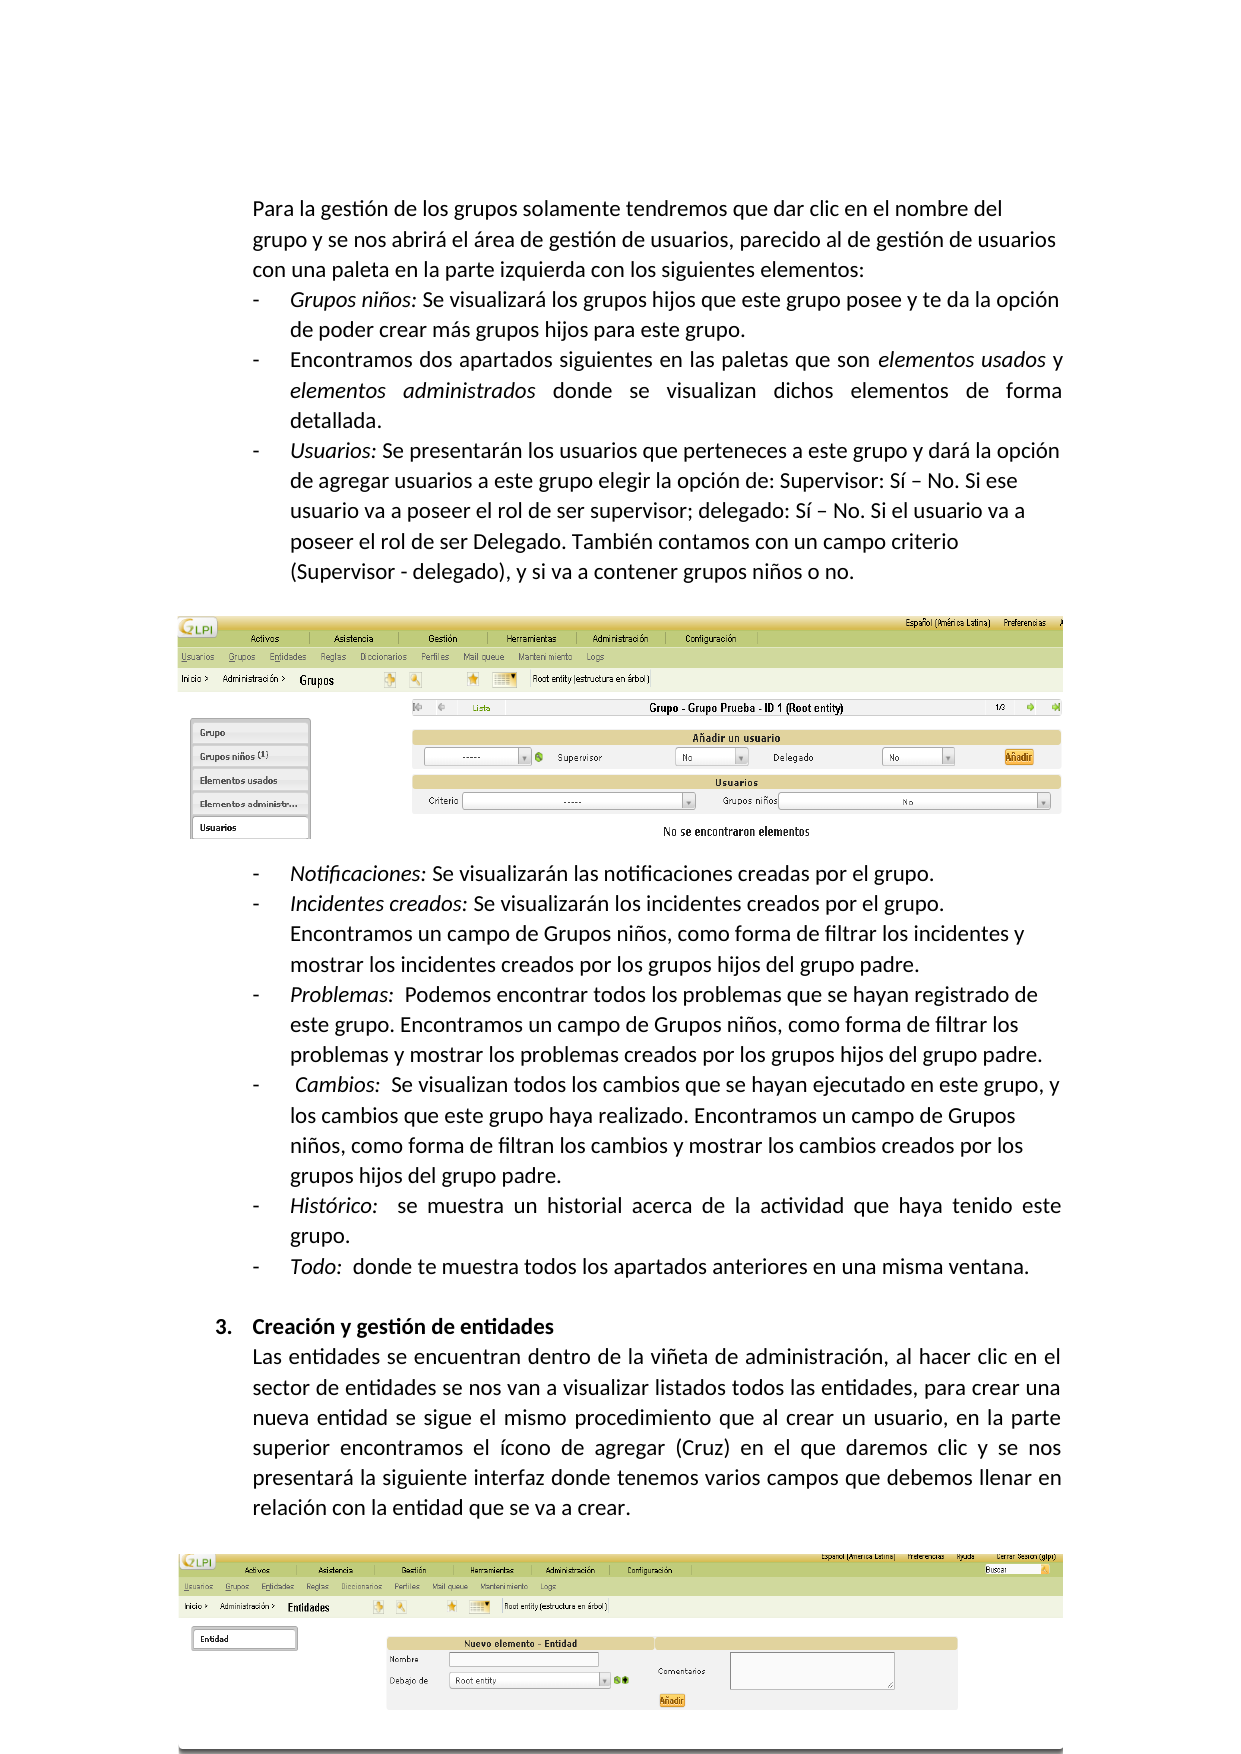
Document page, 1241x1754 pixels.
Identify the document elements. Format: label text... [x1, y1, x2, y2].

list Grupos niños: Se visualizará los grupos hijos que este grupo posee y te da la opción de poder crear más grupos hijos para este grupo. [252, 285, 1063, 343]
list Problemas: Podemos encontrar todos los problemas que se hayan registrado de este grupo. Encontramos un campo de Grupos niños, como forma de filtrar los problemas y mostrar los problemas creados por los grupos hijos del grupo padre. [252, 980, 1063, 1068]
list Usuarios: Se presentarán los usuarios que perteneces a este grupo y dará la opción de agregar usuarios a este grupo elegir la opción de: Supervisor: Sí – No. Si ese usuario va a poseer el rol de ser supervisor; delegado: Sí – No. Si el usuario va a poseer el rol de ser Delegado. También contamos con un campo criterio (Supervisor - delegado), y si va a contener grupos niños o no. [252, 436, 1063, 585]
picture [177, 616, 1063, 839]
list Encontramos dos apartados siguientes en las paletas que son elementos usados y elementos administrados donde se visualizan dichos elementos de forma detallada. [252, 346, 1063, 434]
list Las entidades se encuentran dentro de la viñeta de administración, al hacer clic en el sector de entidades se nos van a visualizar listados todos las entidades, para crear una nueva entidad se sigue el mismo procedimiento que al crear un usuario, en la parte superior encontramos el ícono de agregar (Cruz) en el que daremos clic y se nos presentará la siguiente interfaz donde tenemos varios campos que debemos llenar en relación con la entidad que se va a crear. [252, 1342, 1063, 1521]
picture [178, 1554, 1063, 1754]
list Todo: donde te muestra todos los apartados anteriores en una misma ventana. [252, 1252, 1063, 1280]
list Notificaciones: Se visualizarán las notificaciones creadas por el grupo. [252, 859, 1063, 887]
list Histórico: se muestra un historial acerca de la actividad que haya tenido este grupo. [252, 1191, 1063, 1249]
list Creación y gestión de entidades [215, 1312, 1063, 1340]
list Cambios: Se visualizan todos los cambios que se hayan ejecutado en este grupo, y los cambios que este grupo haya realizado. Encontramos un campo de Grupos niños, como forma de filtran los cambios y mostrar los cambios creados por los grupos hijos del grupo padre. [252, 1071, 1063, 1189]
list Para la gestión de los grupos solamente tendremos que dar clic en el nombre del grupo y se nos abrirá el área de gestión de usuarios, parecido al de gestión de usuarios con una paleta en la parte izquierda con los siguientes elementos: [252, 194, 1063, 283]
list Incidentes creados: Se visualizarán los incidentes creados por el grupo. Encontramos un campo de Grupos niños, como forma de filtrar los incidentes y mostrar los incidentes creados por los grupos hijos del grupo padre. [252, 889, 1063, 978]
